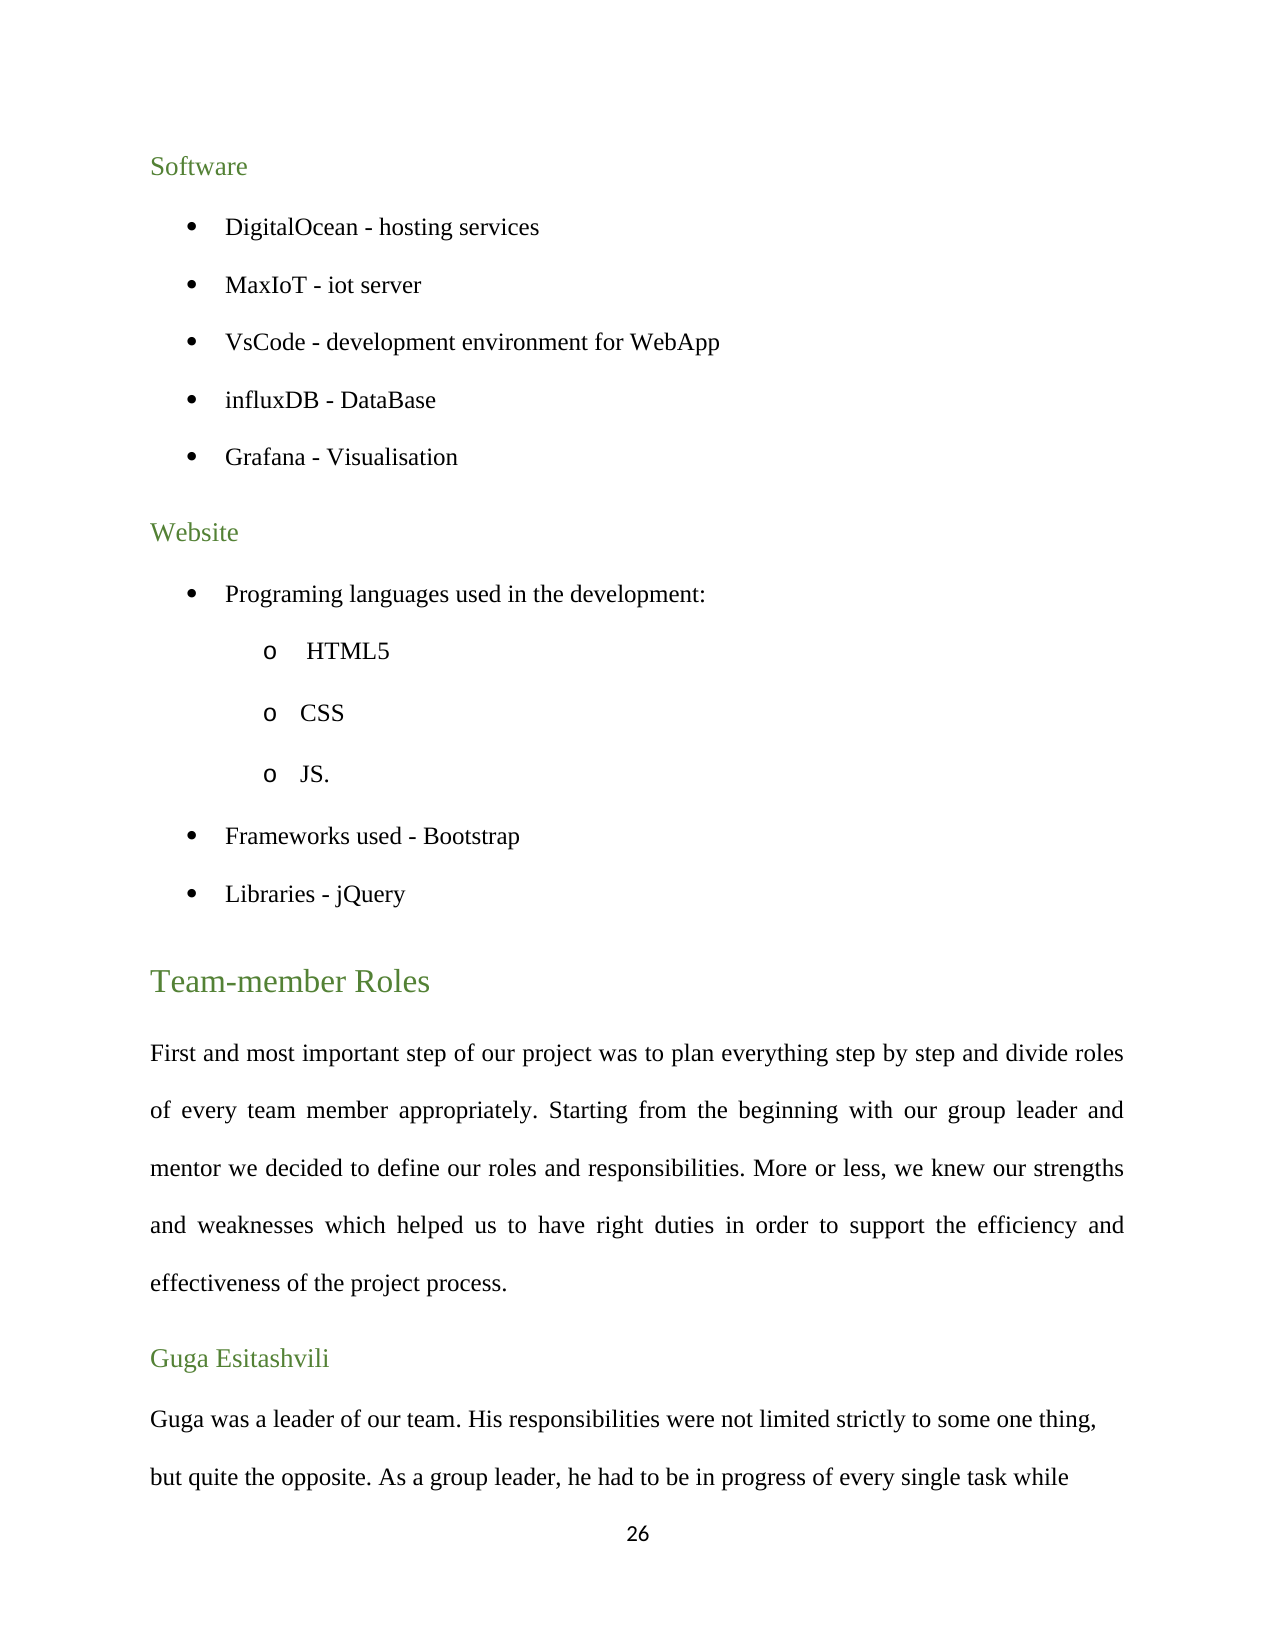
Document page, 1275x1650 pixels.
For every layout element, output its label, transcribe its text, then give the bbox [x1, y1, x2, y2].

subtitle Team-member Roles [150, 961, 1125, 999]
list Programing languages used in the development: [187, 579, 1125, 607]
list DigitalOcean - hosting services [187, 212, 1125, 241]
list Frameworks used - Bootstrap [187, 821, 1125, 850]
subtitle Software [150, 150, 1125, 181]
text First and most important step of our project was to plan everything step by step and divide roles of every team member appropriately. Starting from the beginning with our group leader and mentor we decided to define our roles and responsibilities. More or less, we knew our strengths and weaknesses which helped us to have right duties in order to support the efficiency and effectiveness of the project process. [150, 1038, 1125, 1297]
subtitle Website [150, 516, 1125, 548]
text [150, 1404, 1125, 1491]
list Libraries - jQuery [187, 879, 1125, 907]
list influxDB - DataBase [187, 385, 1125, 413]
subtitle Guga Esitashvili [150, 1342, 1125, 1373]
list CSS [262, 698, 1125, 729]
list MaxIoT - iot server [187, 270, 1125, 298]
list HTML5 [262, 636, 1125, 667]
list Grafana - Visualisation [187, 442, 1125, 471]
list JS. [262, 759, 1125, 790]
list VsCode - development environment for WebApp [187, 327, 1125, 356]
